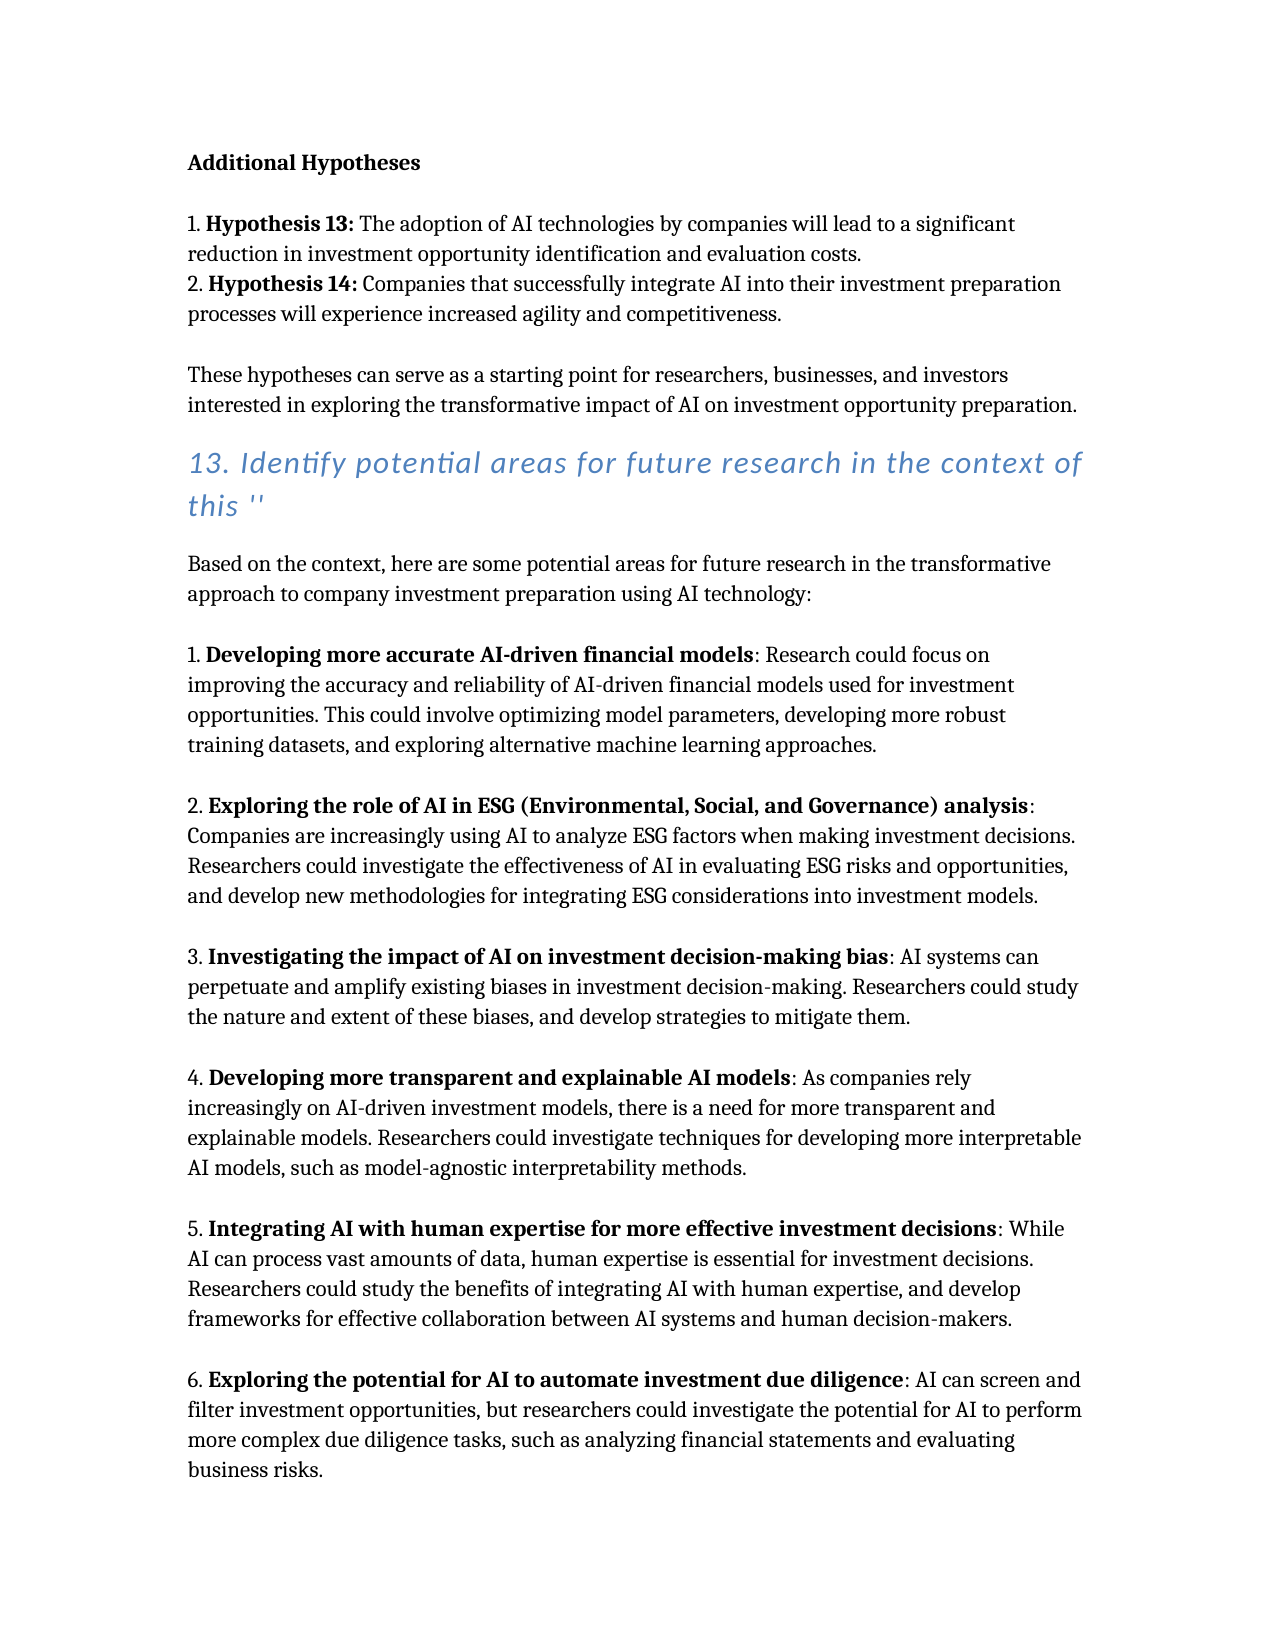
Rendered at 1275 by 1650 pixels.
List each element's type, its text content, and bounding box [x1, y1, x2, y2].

subtitle 13. Identify potential areas for future research in the context of this '' [187, 443, 1087, 524]
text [187, 150, 1087, 418]
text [187, 551, 1087, 1484]
